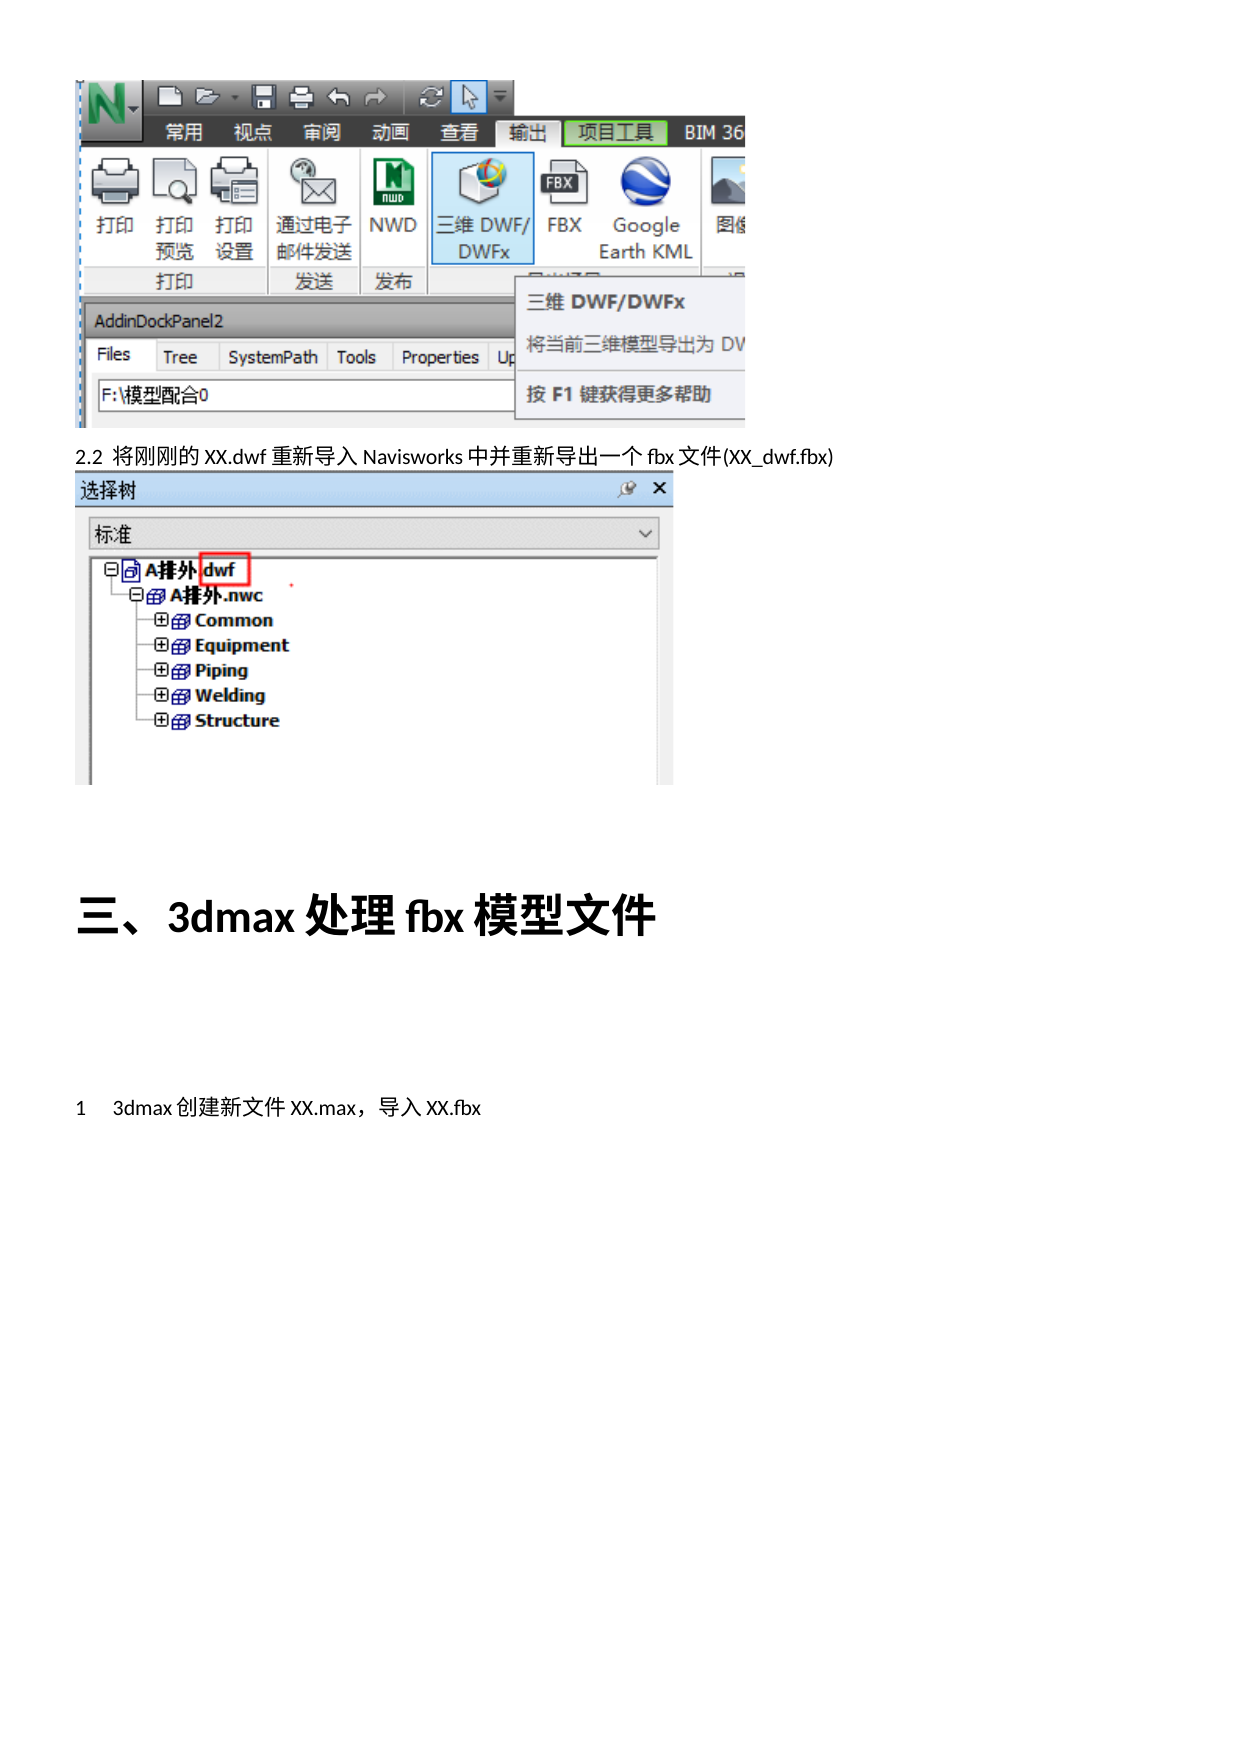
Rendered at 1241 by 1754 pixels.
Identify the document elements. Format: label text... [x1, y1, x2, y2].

list 3dmax创建新文件XX.max，导入XX.fbx [75, 1089, 1165, 1122]
subtitle 三、3dmax处理fbx模型文件 [75, 864, 1165, 961]
picture [75, 80, 746, 428]
picture [75, 470, 674, 785]
list 将刚刚的XX.dwf重新导入Navisworks中并重新导出一个fbx文件(XX_dwf.fbx) [75, 438, 1165, 471]
